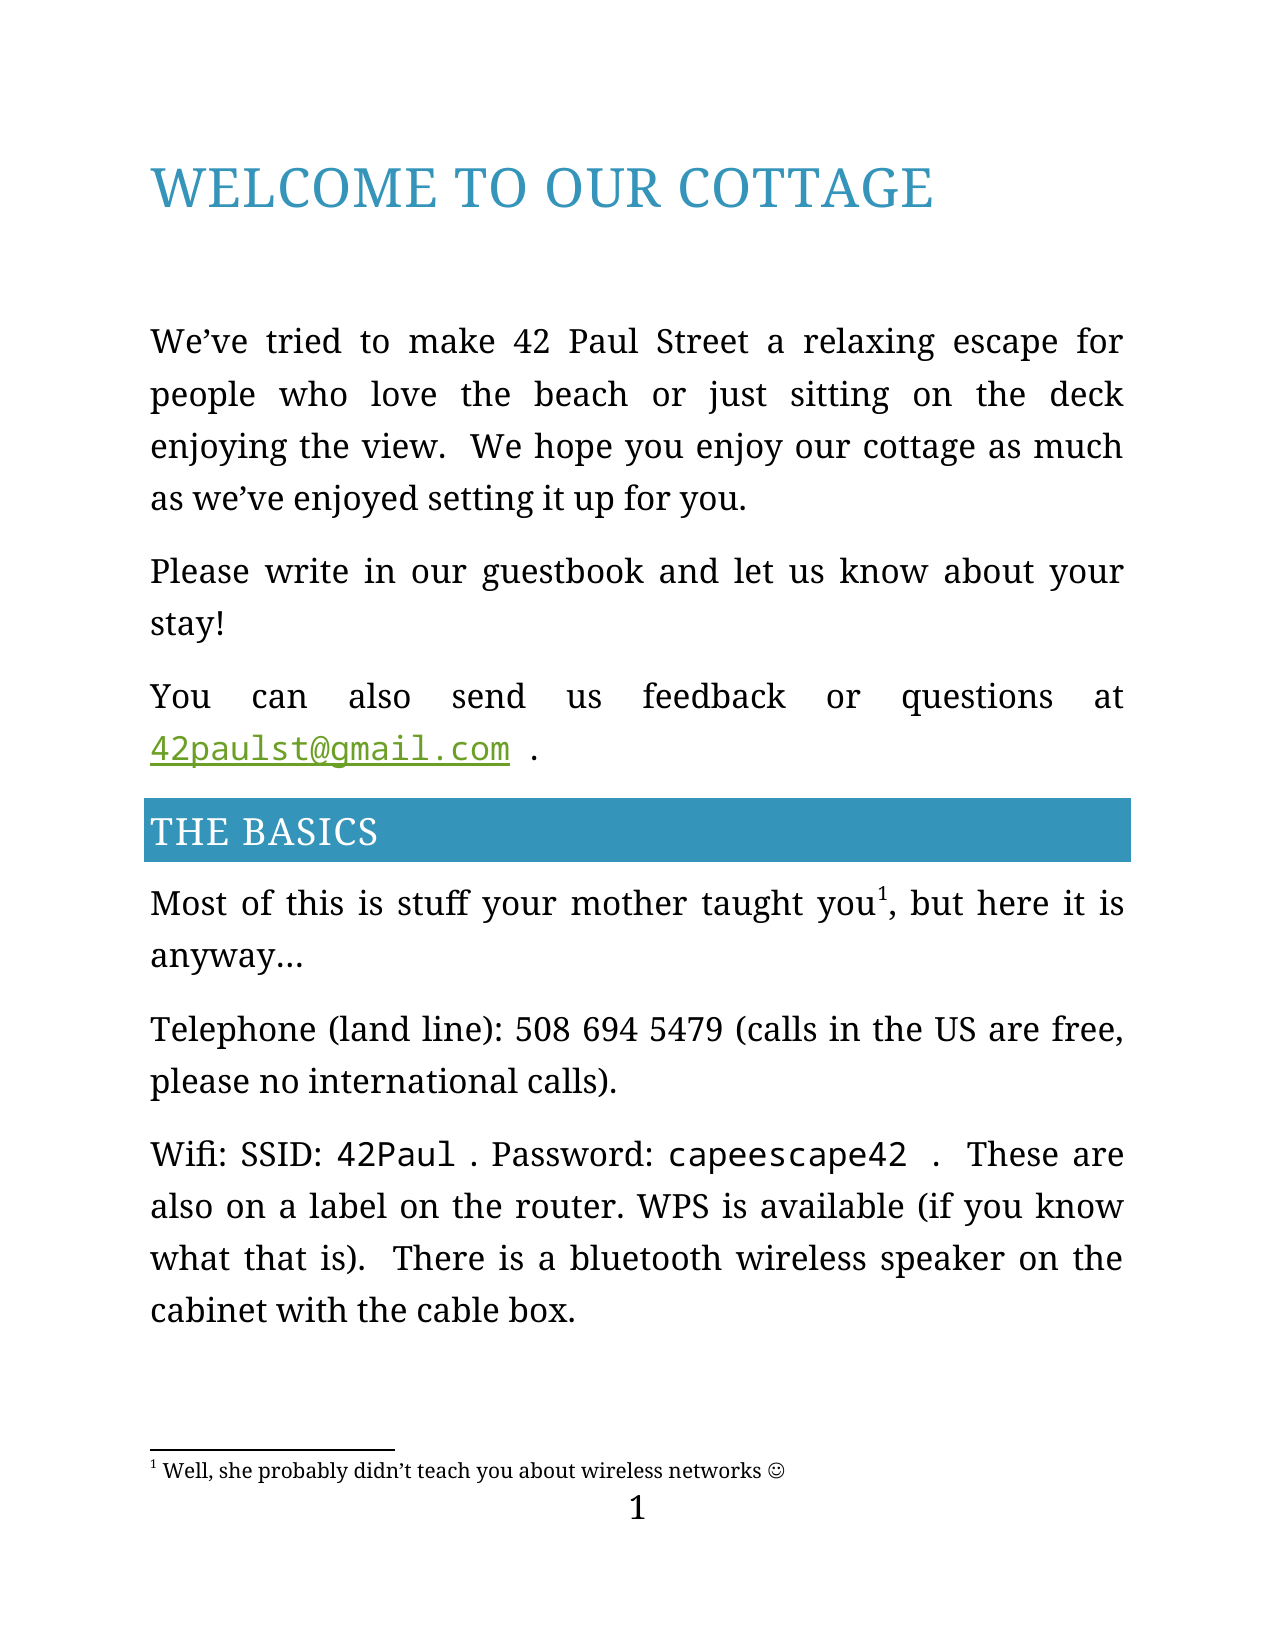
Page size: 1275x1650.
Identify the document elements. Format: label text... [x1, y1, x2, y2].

text Telephone (land line): 508 694 5479 (calls in the US are free, please no international calls). [150, 1005, 1125, 1103]
title Welcome to our cottage [150, 150, 1125, 224]
text We’ve tried to make 42 Paul Street a relaxing escape for people who love the beach or just sitting on the deck enjoying the view. We hope you enjoy our cottage as much as we’ve enjoyed setting it up for you. [150, 318, 1125, 520]
text Most of this is stuff your mother taught you, but here it is anyway… [150, 880, 1125, 978]
text Please write in our guestbook and let us know about your stay! [150, 548, 1125, 645]
text You can also send us feedback or questions at 42paulst@gmail.com . [150, 673, 1125, 771]
subtitle THe basics [150, 805, 1125, 856]
text Wifi: SSID: 42Paul . Password: capeescape42 . These are also on a label on the router. WPS is available (if you know what that is). There is a bluetooth wireless speaker on the cabinet with the cable box. [150, 1131, 1125, 1332]
